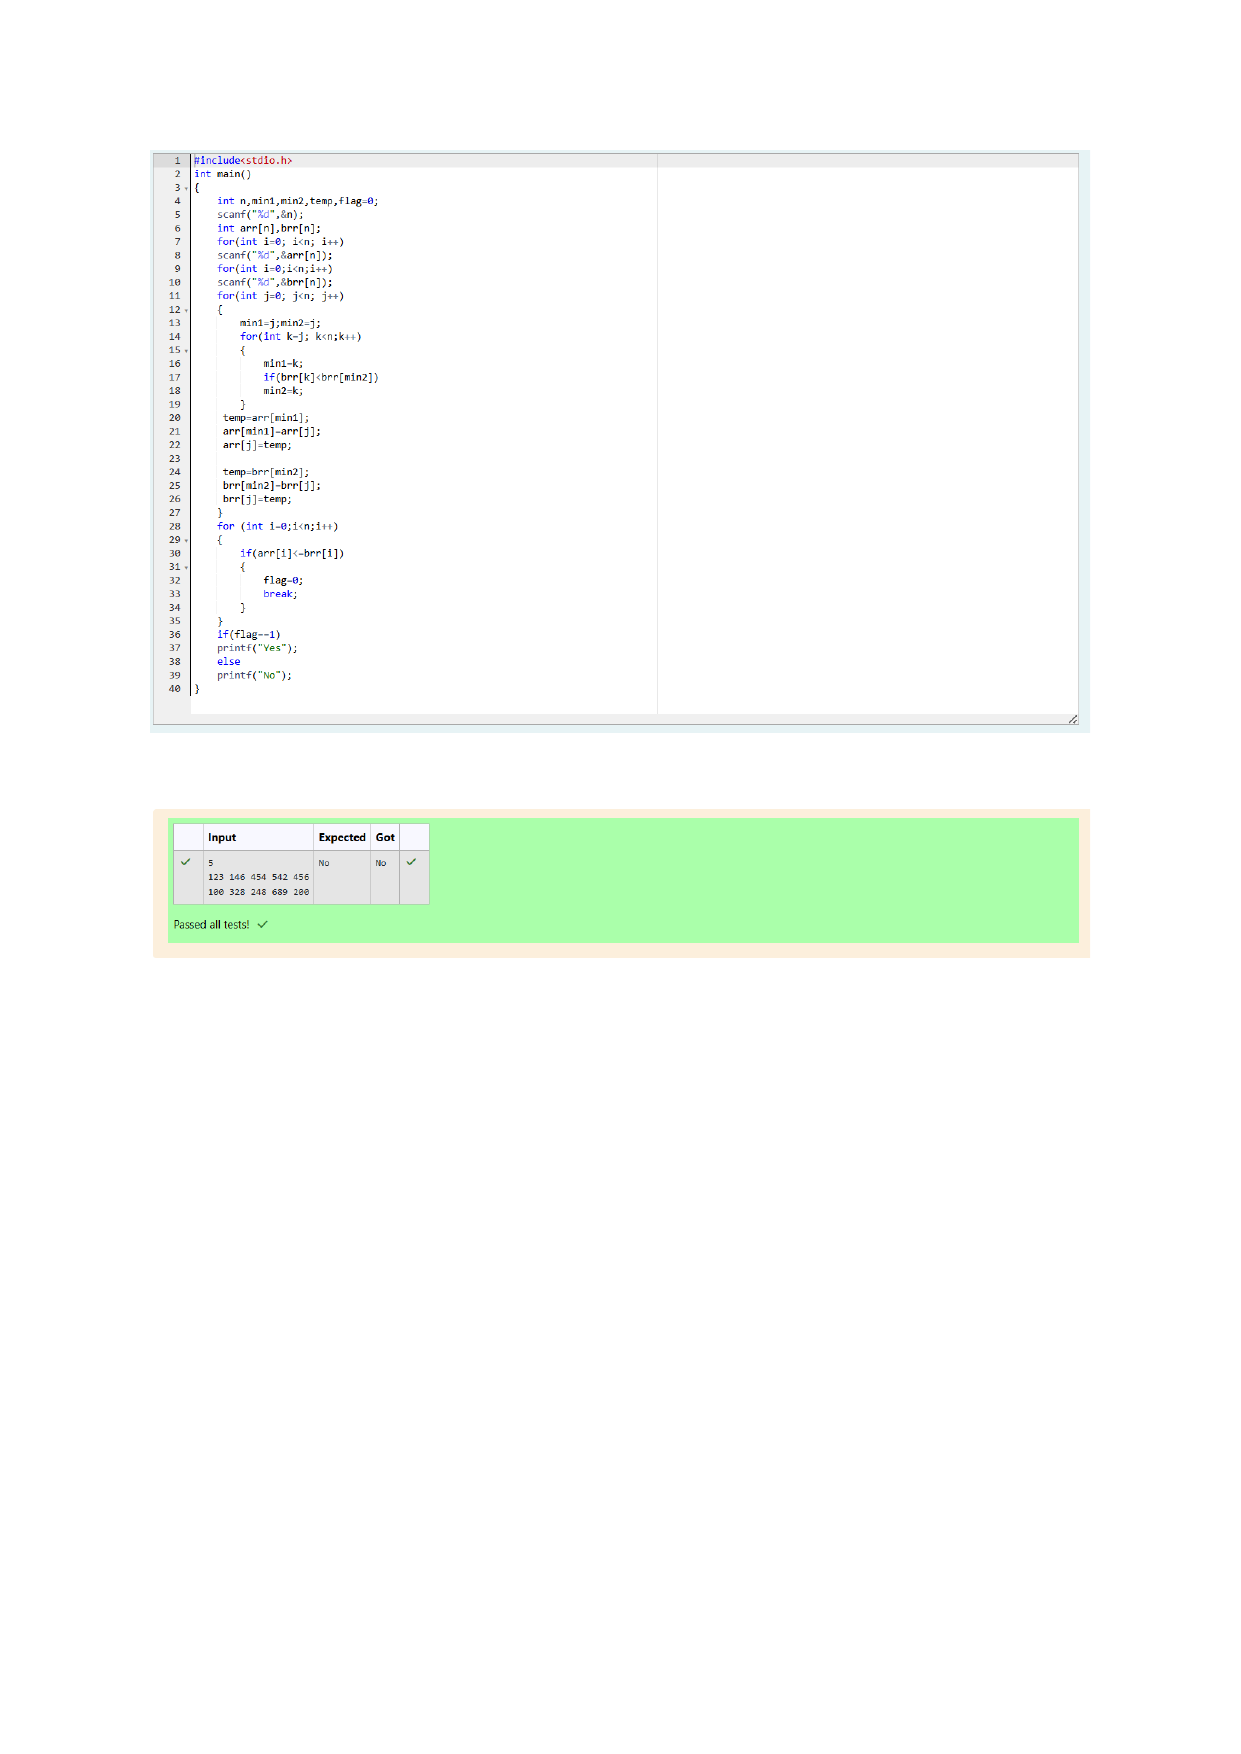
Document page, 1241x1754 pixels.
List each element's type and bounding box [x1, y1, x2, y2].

picture [150, 150, 1091, 733]
picture [150, 806, 1091, 963]
